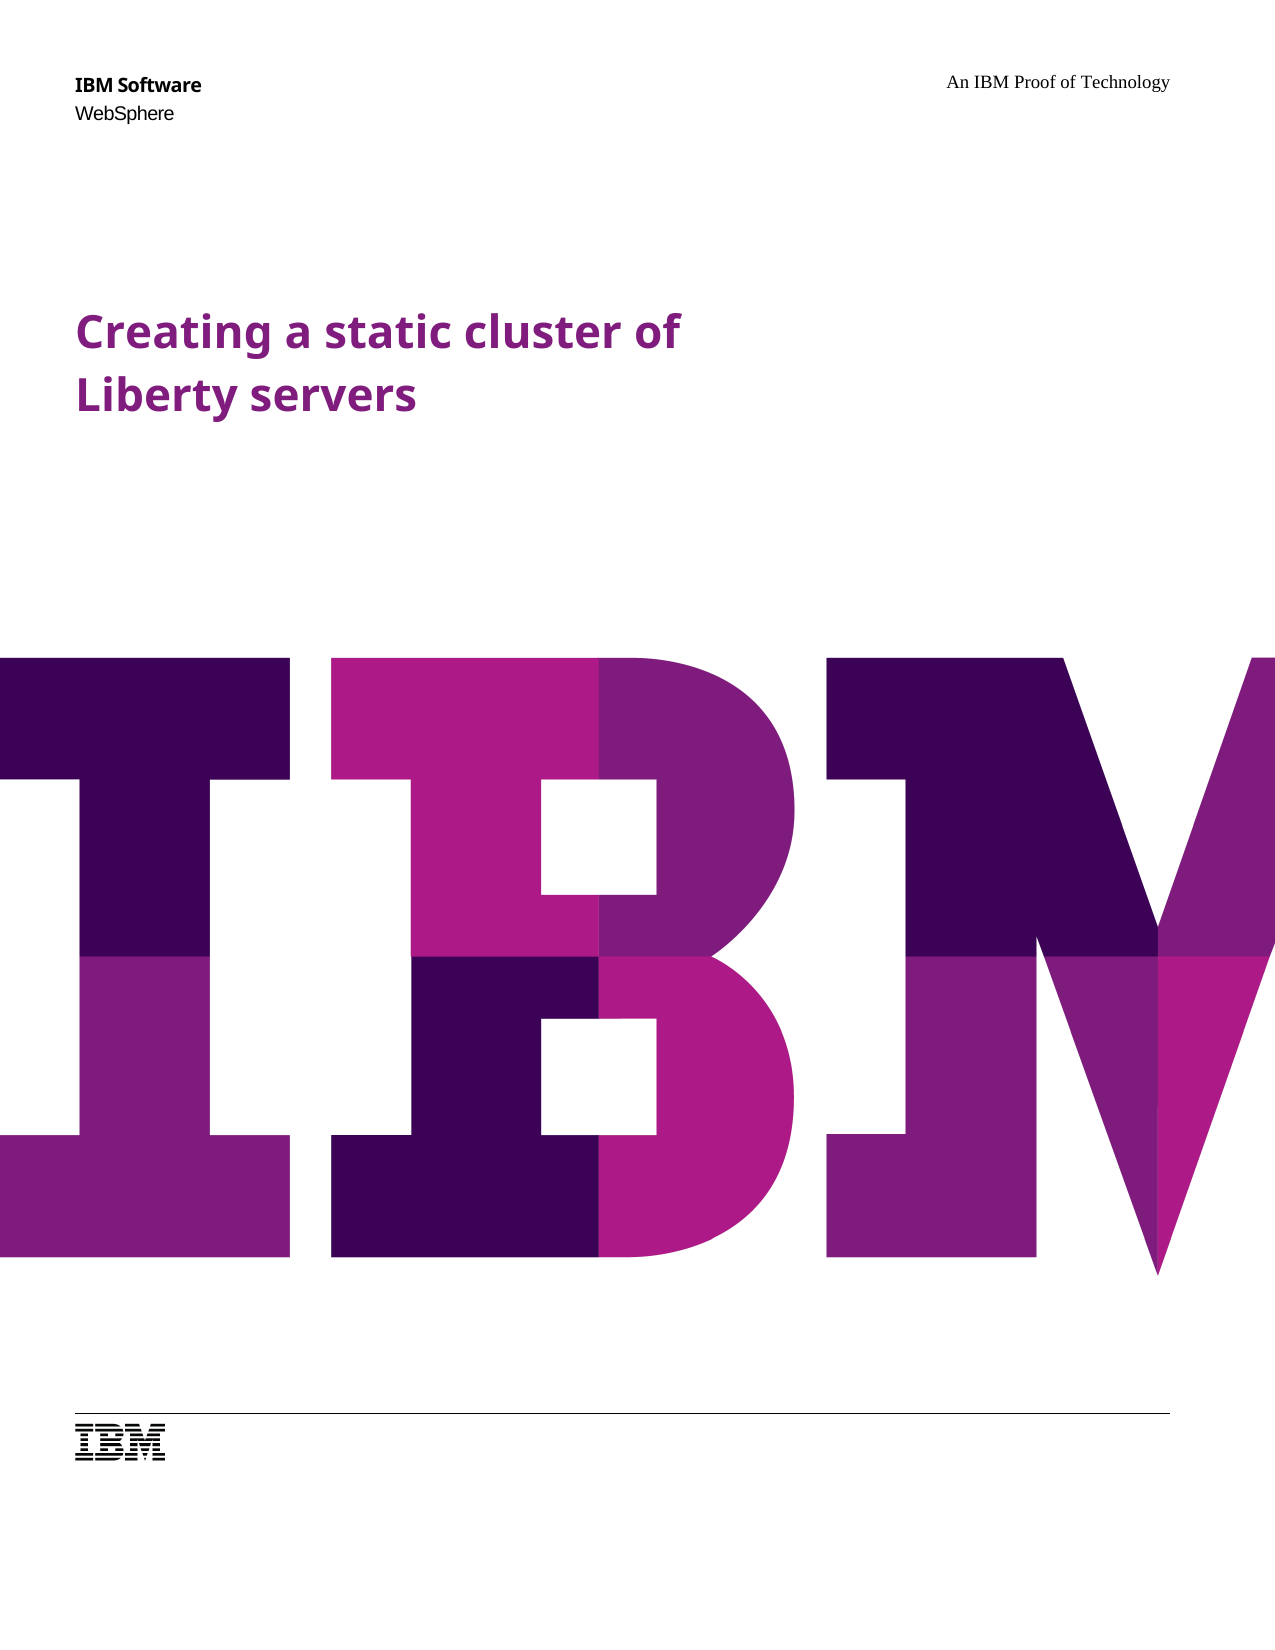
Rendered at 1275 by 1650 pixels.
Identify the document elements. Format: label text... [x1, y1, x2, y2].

subtitle Creating a static cluster of Liberty servers [75, 300, 795, 425]
picture [0, 0, 1275, 1650]
